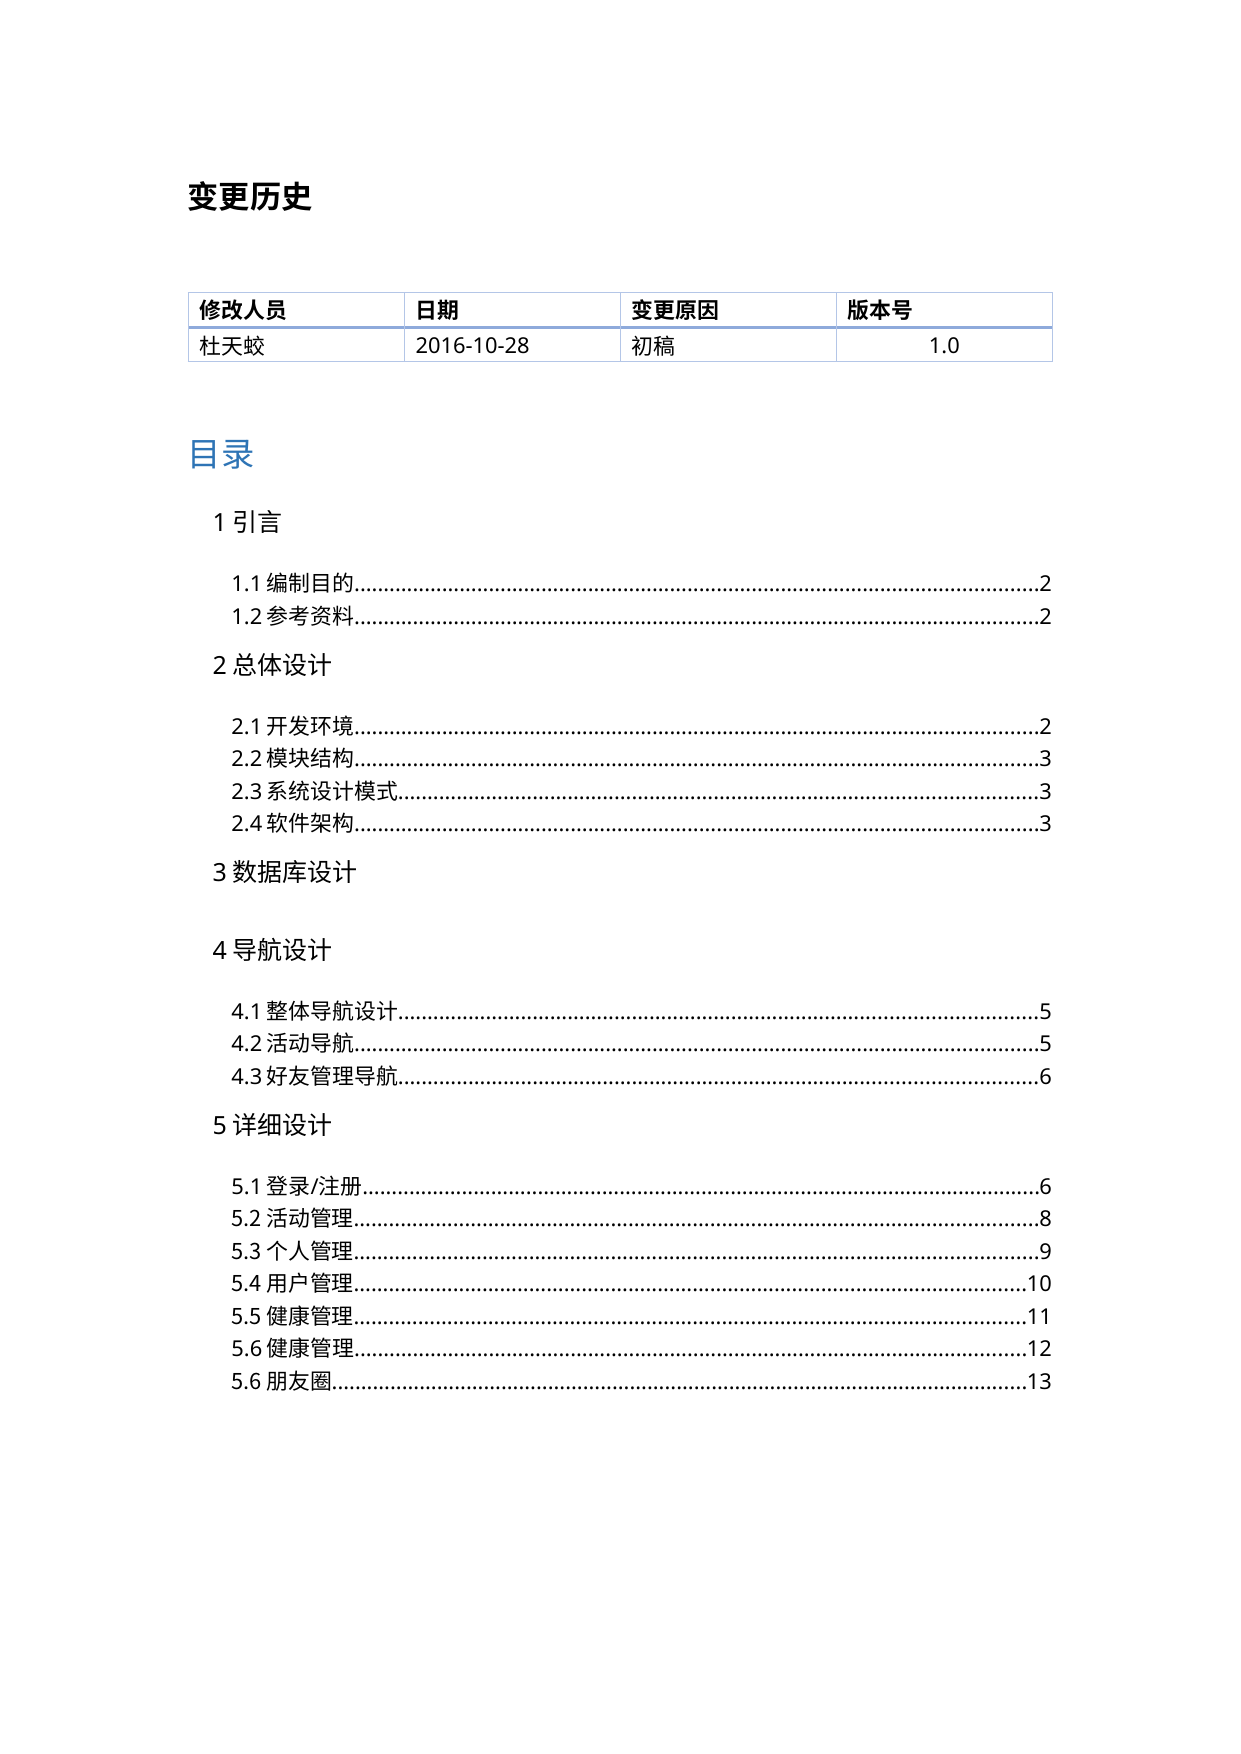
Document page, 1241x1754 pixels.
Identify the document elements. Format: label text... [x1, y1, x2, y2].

table_cell 1.0 [837, 329, 1052, 361]
text 变更历史 [187, 162, 1053, 227]
table_header 变更原因 [621, 293, 836, 326]
table_cell 杜天蛟 [189, 329, 404, 361]
table_cell 初稿 [621, 329, 836, 361]
table_header 版本号 [837, 293, 1052, 326]
table_header 修改人员 [189, 293, 404, 326]
table_cell 2016-10-28 [405, 329, 620, 361]
table_header 日期 [405, 293, 620, 326]
